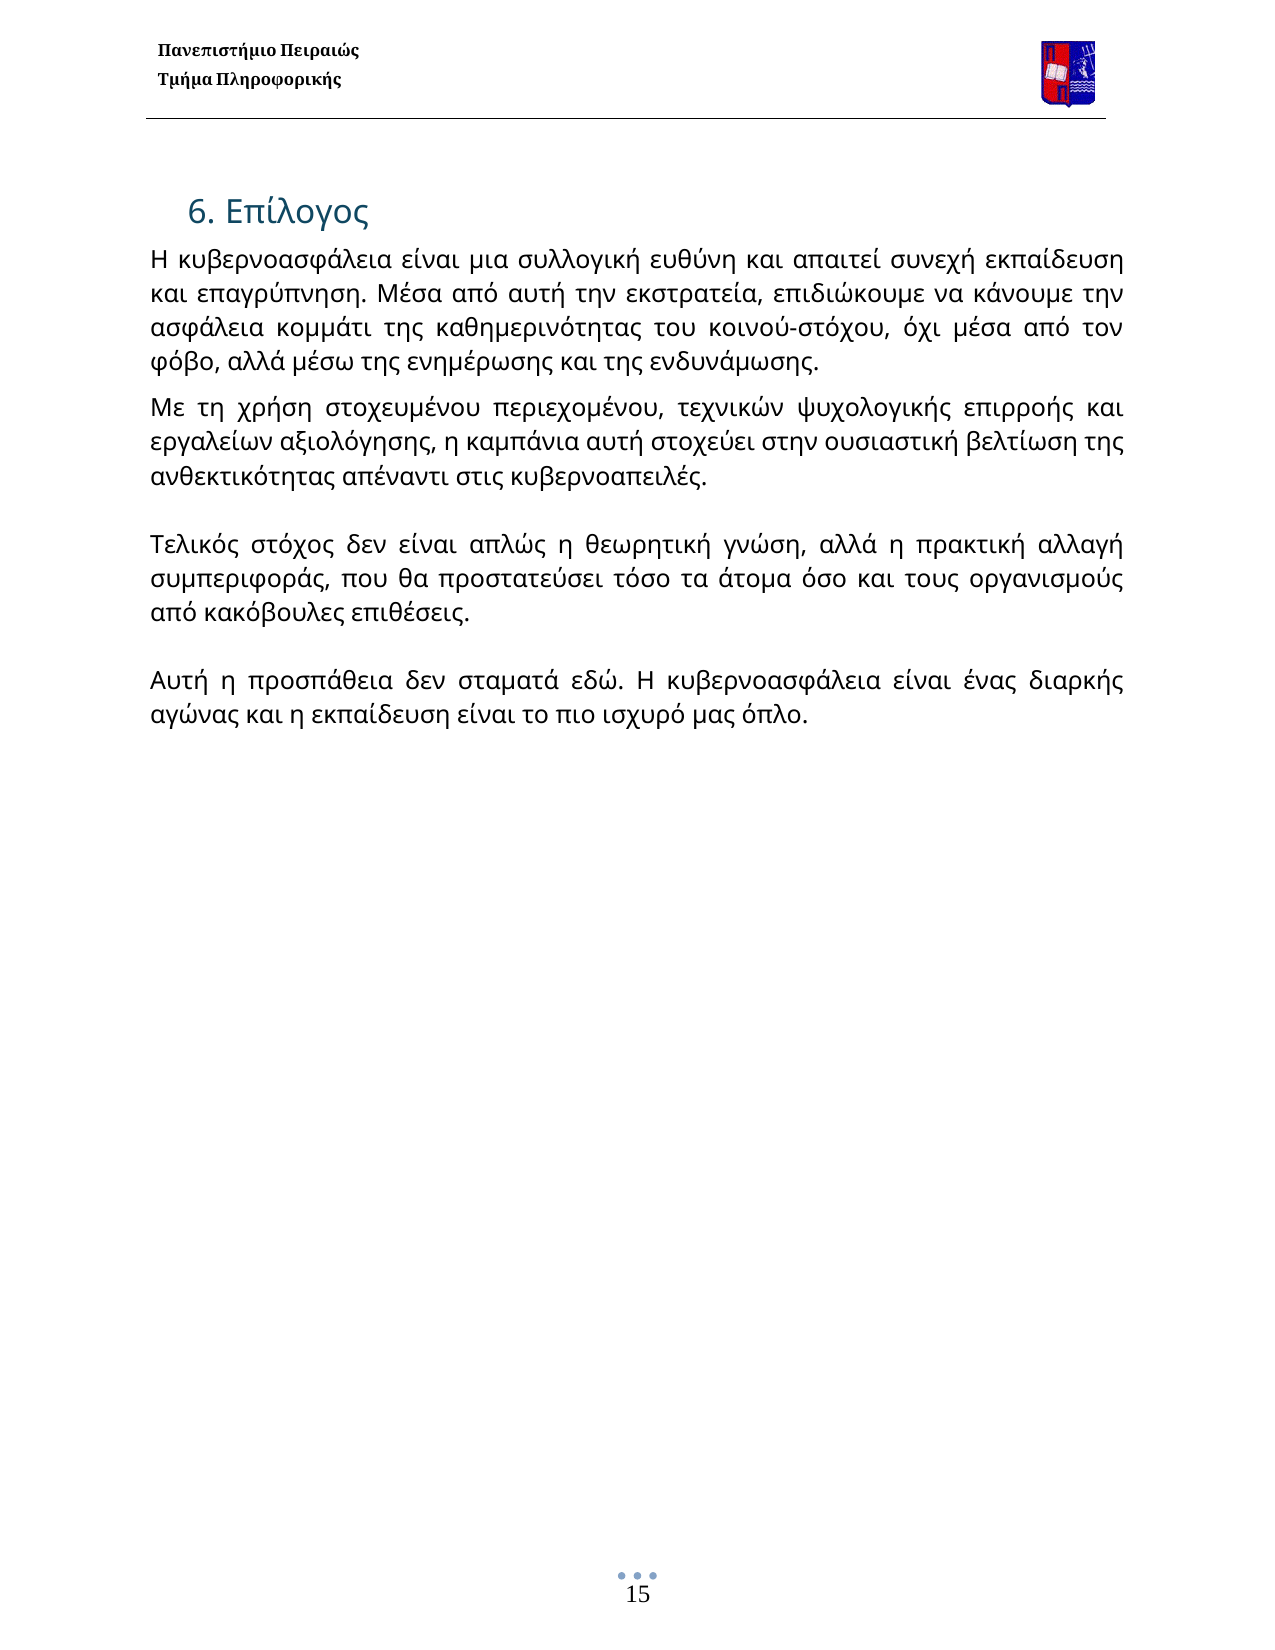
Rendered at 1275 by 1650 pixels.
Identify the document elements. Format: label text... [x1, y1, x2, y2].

text Με τη χρήση στοχευμένου περιεχομένου, τεχνικών ψυχολογικής επιρροής και εργαλείων αξιολόγησης, η καμπάνια αυτή στοχεύει στην ουσιαστική βελτίωση της ανθεκτικότητας απέναντι στις κυβερνοαπειλές. [150, 390, 1125, 492]
text Αυτή η προσπάθεια δεν σταματά εδώ. Η κυβερνοασφάλεια είναι ένας διαρκής αγώνας και η εκπαίδευση είναι το πιο ισχυρό μας όπλο. [150, 662, 1125, 731]
text Η κυβερνοασφάλεια είναι μια συλλογική ευθύνη και απαιτεί συνεχή εκπαίδευση και επαγρύπνηση. Μέσα από αυτή την εκστρατεία, επιδιώκουμε να κάνουμε την ασφάλεια κομμάτι της καθημερινότητας του κοινού-στόχου, όχι μέσα από τον φόβο, αλλά μέσω της ενημέρωσης και της ενδυνάμωσης. [150, 241, 1125, 377]
text Τελικός στόχος δεν είναι απλώς η θεωρητική γνώση, αλλά η πρακτική αλλαγή συμπεριφοράς, που θα προστατεύσει τόσο τα άτομα όσο και τους οργανισμούς από κακόβουλες επιθέσεις. [150, 526, 1125, 628]
subtitle Επίλογος [187, 187, 1125, 233]
picture [1041, 41, 1095, 108]
